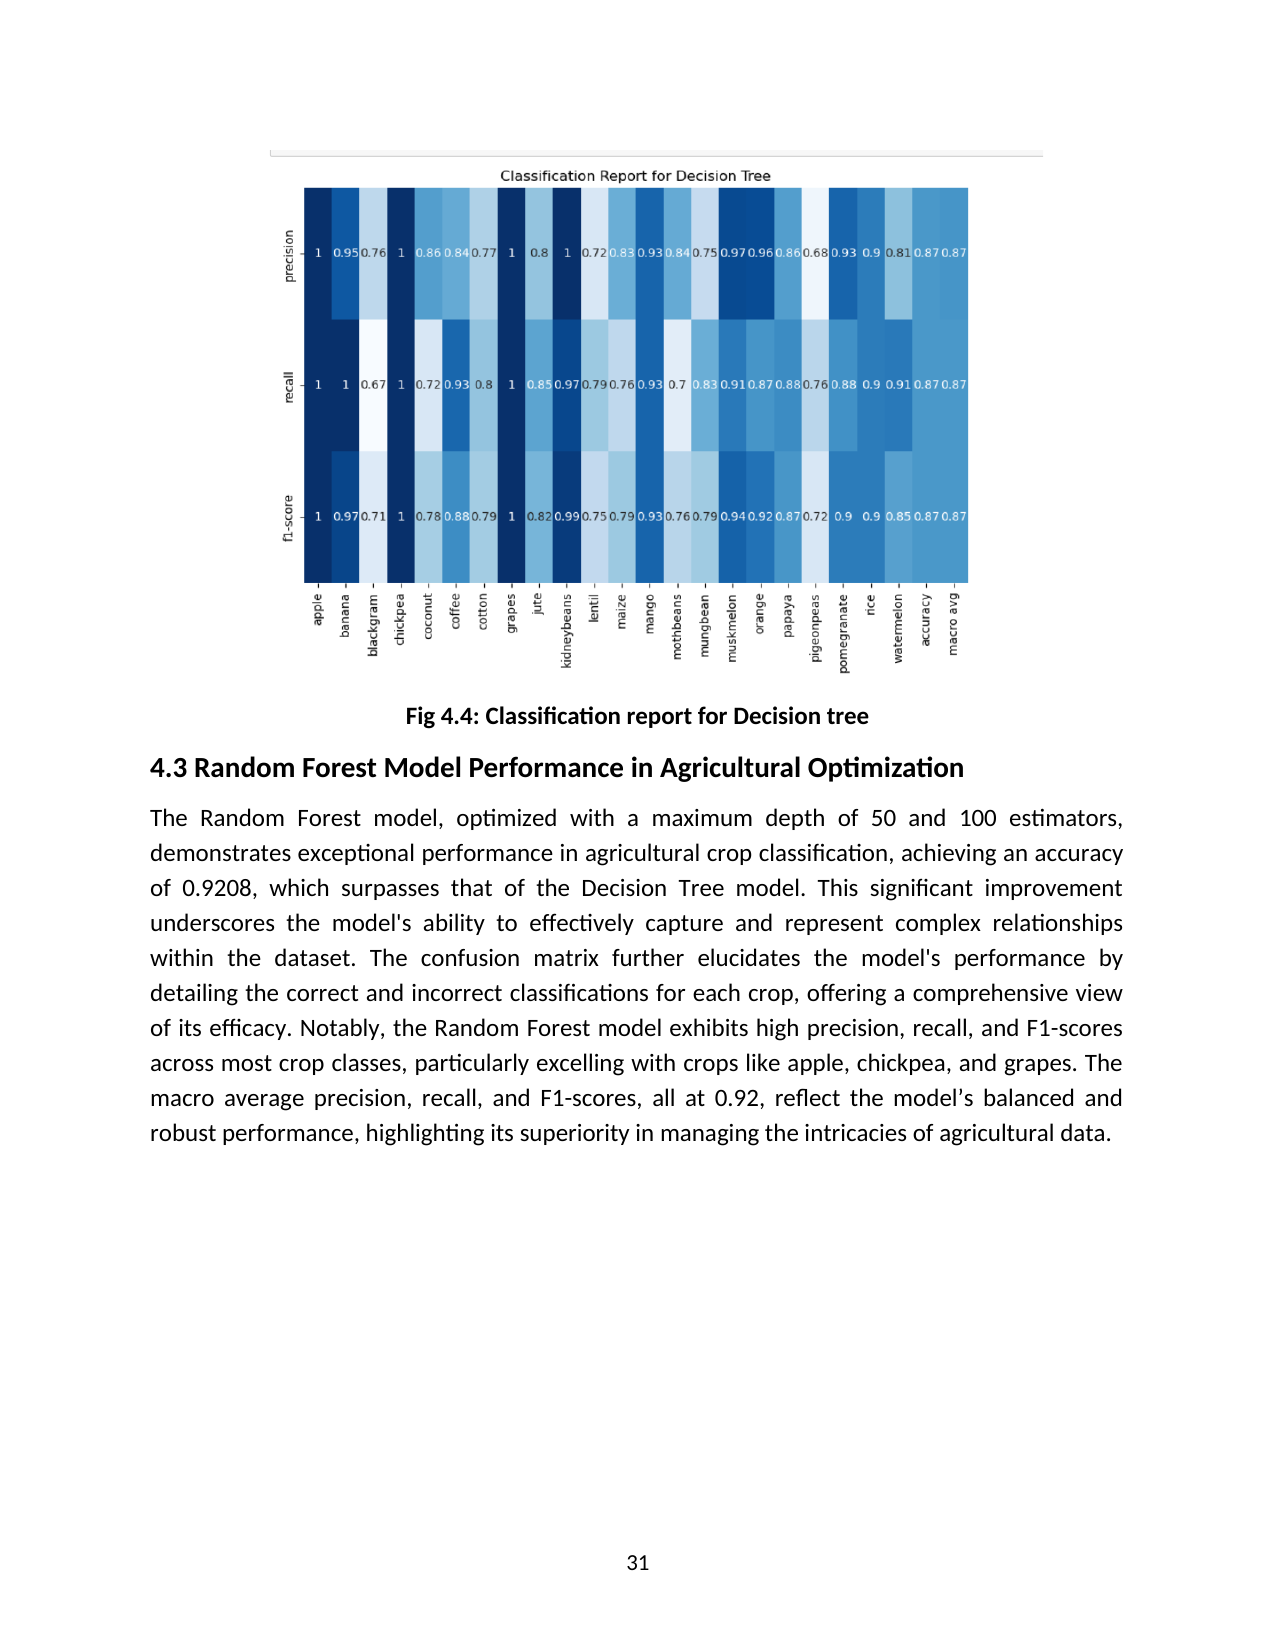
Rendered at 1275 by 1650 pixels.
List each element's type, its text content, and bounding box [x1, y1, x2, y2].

text The Random Forest model, optimized with a maximum depth of 50 and 100 estimators, demonstrates exceptional performance in agricultural crop classification, achieving an accuracy of 0.9208, which surpasses that of the Decision Tree model. This significant improvement underscores the model's ability to effectively capture and represent complex relationships within the dataset. The confusion matrix further elucidates the model's performance by detailing the correct and incorrect classifications for each crop, offering a comprehensive view of its efficacy. Notably, the Random Forest model exhibits high precision, recall, and F1-scores across most crop classes, particularly excelling with crops like apple, chickpea, and grapes. The macro average precision, recall, and F1-scores, all at 0.92, reflect the model’s balanced and robust performance, highlighting its superiority in managing the intricacies of agricultural data. [150, 802, 1125, 1148]
text Fig 4.4: Classification report for Decision tree [150, 700, 1125, 731]
subtitle 4.3 Random Forest Model Performance in Agricultural Optimization [150, 749, 1125, 785]
